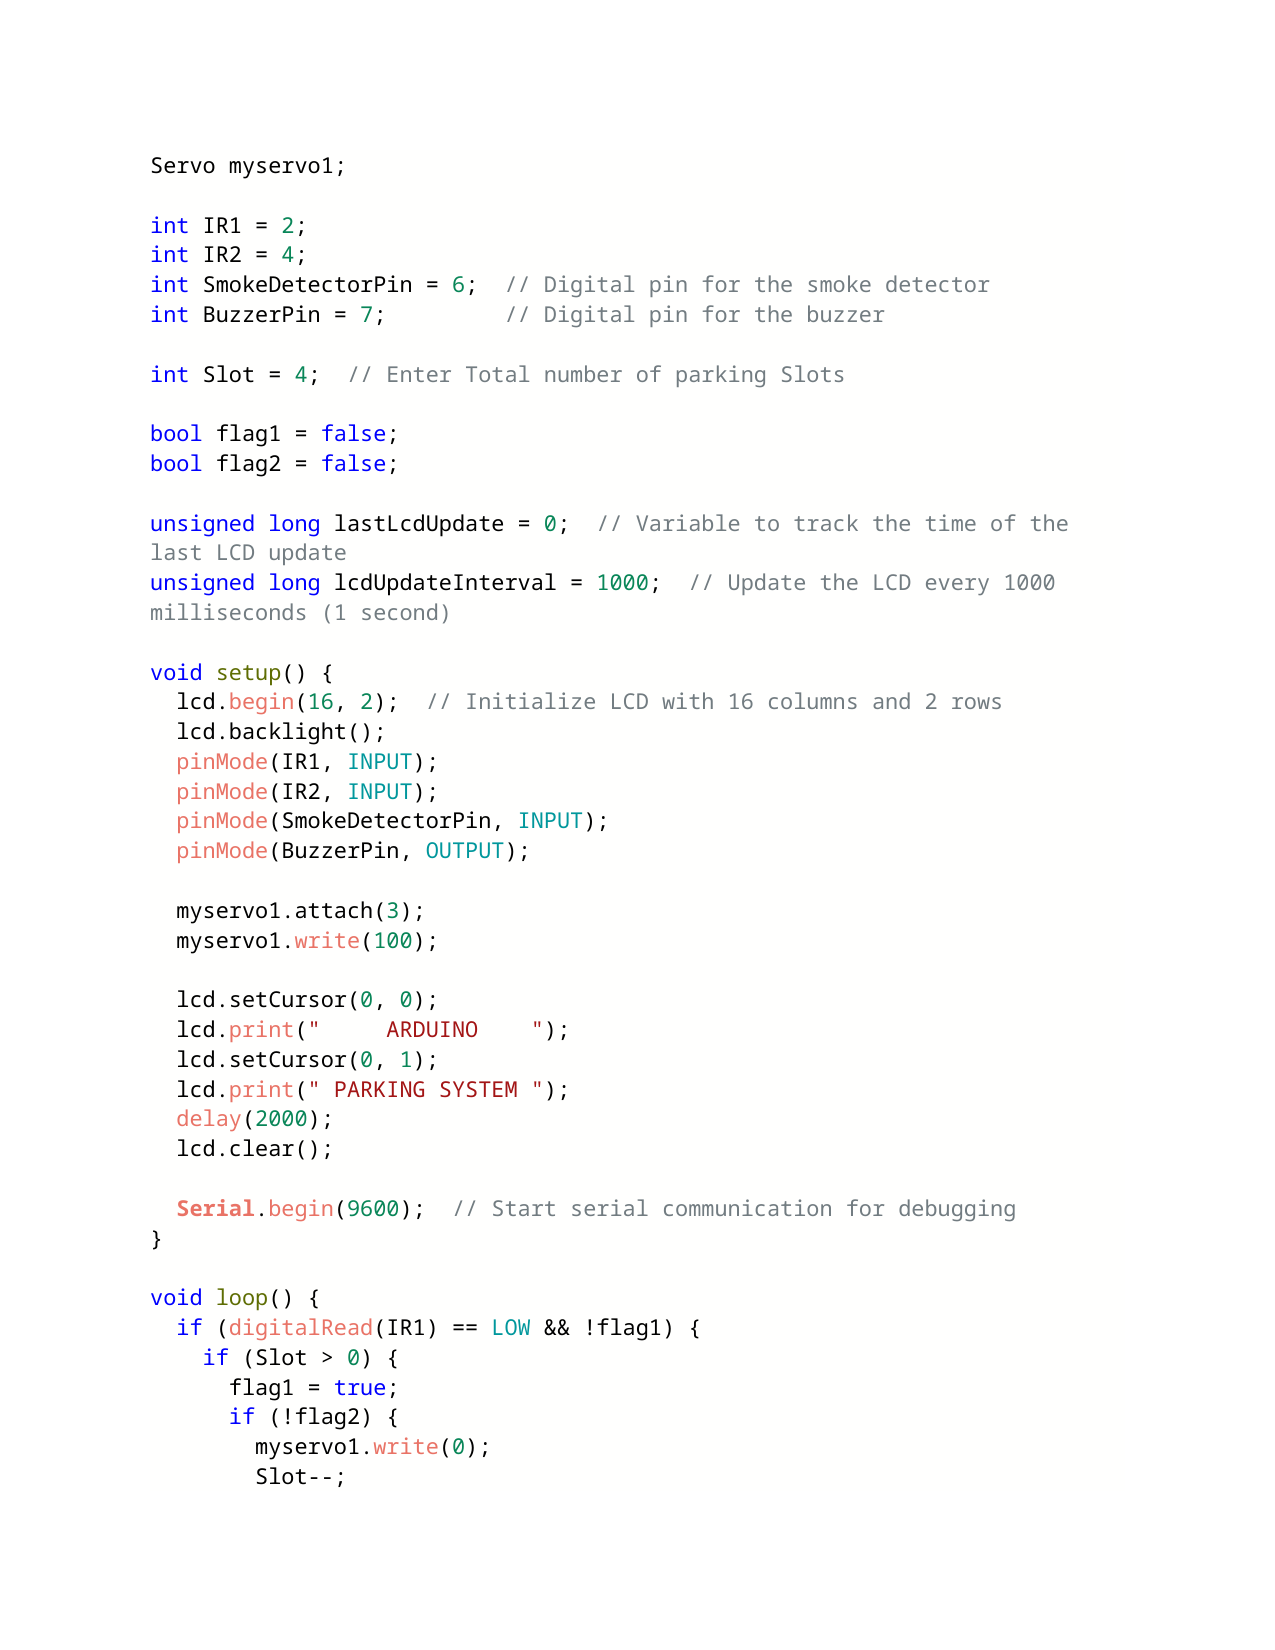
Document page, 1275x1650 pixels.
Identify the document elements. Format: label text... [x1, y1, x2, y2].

text lcd.setCursor(0, 1); [150, 1044, 1125, 1073]
text delay(2000); [150, 1103, 1125, 1133]
text lcd.setCursor(0, 0); [150, 984, 1125, 1014]
text Servo myservo1; [150, 150, 1125, 180]
text int Slot = 4; // Enter Total number of parking Slots [150, 358, 1125, 388]
text pinMode(IR2, INPUT); [150, 776, 1125, 805]
text Serial.begin(9600); // Start serial communication for debugging [150, 1193, 1125, 1222]
text void loop() { [150, 1282, 1125, 1312]
text int BuzzerPin = 7; // Digital pin for the buzzer [150, 299, 1125, 329]
text lcd.clear(); [150, 1133, 1125, 1163]
text int IR2 = 4; [150, 239, 1125, 269]
text unsigned long lcdUpdateInterval = 1000; // Update the LCD every 1000 milliseconds (1 second) [150, 567, 1125, 627]
text if (Slot > 0) { [150, 1342, 1125, 1371]
text if (!flag2) { [150, 1401, 1125, 1431]
text myservo1.write(0); [150, 1431, 1125, 1461]
text } [150, 1222, 1125, 1252]
text myservo1.write(100); [150, 924, 1125, 954]
text lcd.backlight(); [150, 716, 1125, 746]
text Slot--; [150, 1461, 1125, 1491]
text if (digitalRead(IR1) == LOW && !flag1) { [150, 1312, 1125, 1342]
text lcd.begin(16, 2); // Initialize LCD with 16 columns and 2 rows [150, 686, 1125, 716]
text flag1 = true; [150, 1371, 1125, 1401]
text bool flag2 = false; [150, 448, 1125, 478]
text int IR1 = 2; [150, 209, 1125, 239]
text int SmokeDetectorPin = 6; // Digital pin for the smoke detector [150, 269, 1125, 299]
text lcd.print(" PARKING SYSTEM "); [150, 1073, 1125, 1103]
text pinMode(IR1, INPUT); [150, 746, 1125, 776]
text lcd.print(" ARDUINO "); [150, 1014, 1125, 1044]
text pinMode(BuzzerPin, OUTPUT); [150, 835, 1125, 865]
text bool flag1 = false; [150, 418, 1125, 448]
text pinMode(SmokeDetectorPin, INPUT); [150, 805, 1125, 835]
text void setup() { [150, 656, 1125, 686]
text myservo1.attach(3); [150, 895, 1125, 924]
text unsigned long lastLcdUpdate = 0; // Variable to track the time of the last LCD update [150, 507, 1125, 567]
